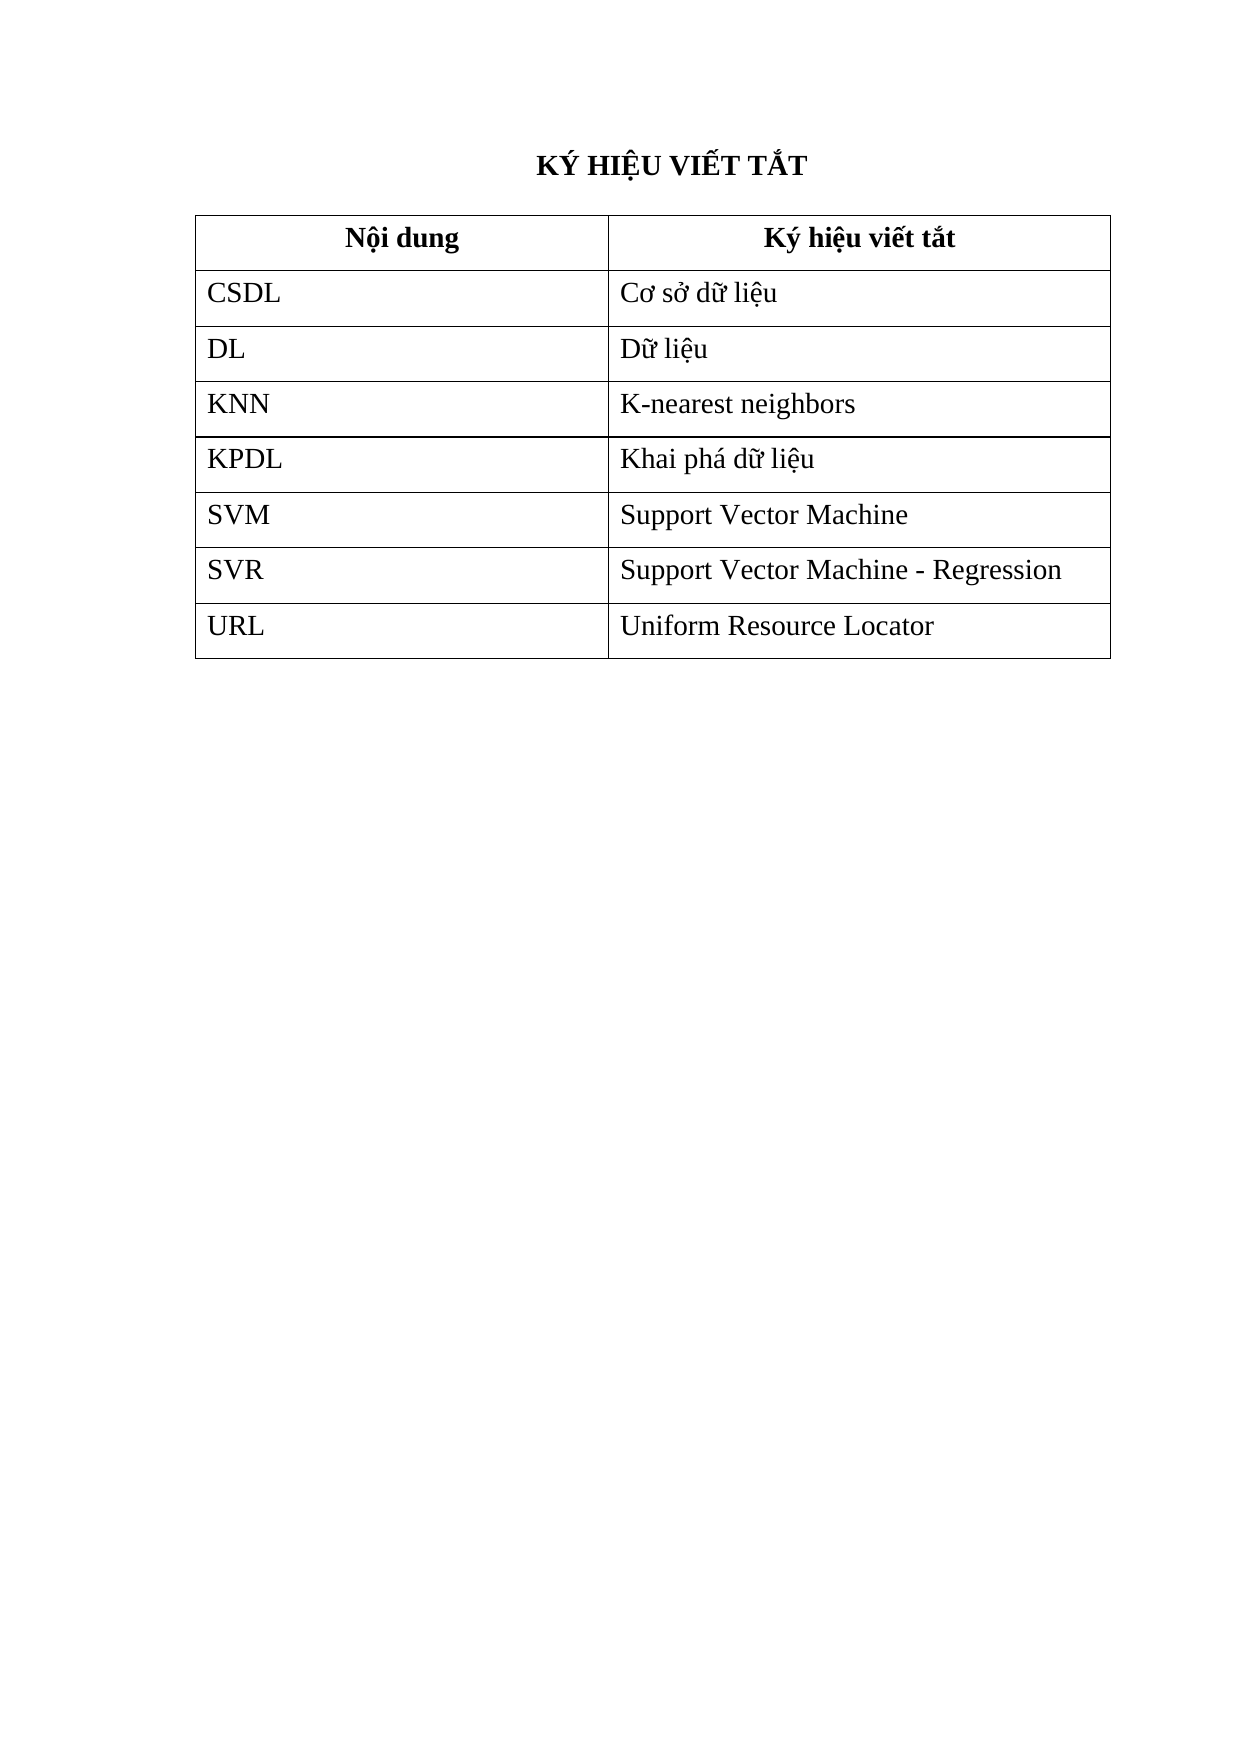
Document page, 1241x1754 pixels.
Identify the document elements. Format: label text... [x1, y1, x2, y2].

table_cell Support Vector Machine - Regression [609, 548, 1110, 603]
table_header Ký hiệu viết tắt [609, 216, 1110, 270]
table_cell Dữ liệu [609, 327, 1110, 381]
table_cell CSDL [196, 271, 608, 326]
table_cell Khai phá dữ liệu [609, 438, 1110, 492]
table_cell KNN [196, 382, 608, 436]
table_cell Cơ sở dữ liệu [609, 271, 1110, 326]
table_header Nội dung [196, 216, 608, 270]
table_cell SVR [196, 548, 608, 603]
table_cell SVM [196, 493, 608, 547]
text KÝ HIỆU VIẾT TẮT [207, 148, 1137, 181]
table_cell Uniform Resource Locator [609, 604, 1110, 658]
table_cell KPDL [196, 438, 608, 492]
table_cell DL [196, 327, 608, 381]
table_cell URL [196, 604, 608, 658]
table_cell K-nearest neighbors [609, 382, 1110, 436]
table_cell Support Vector Machine [609, 493, 1110, 547]
